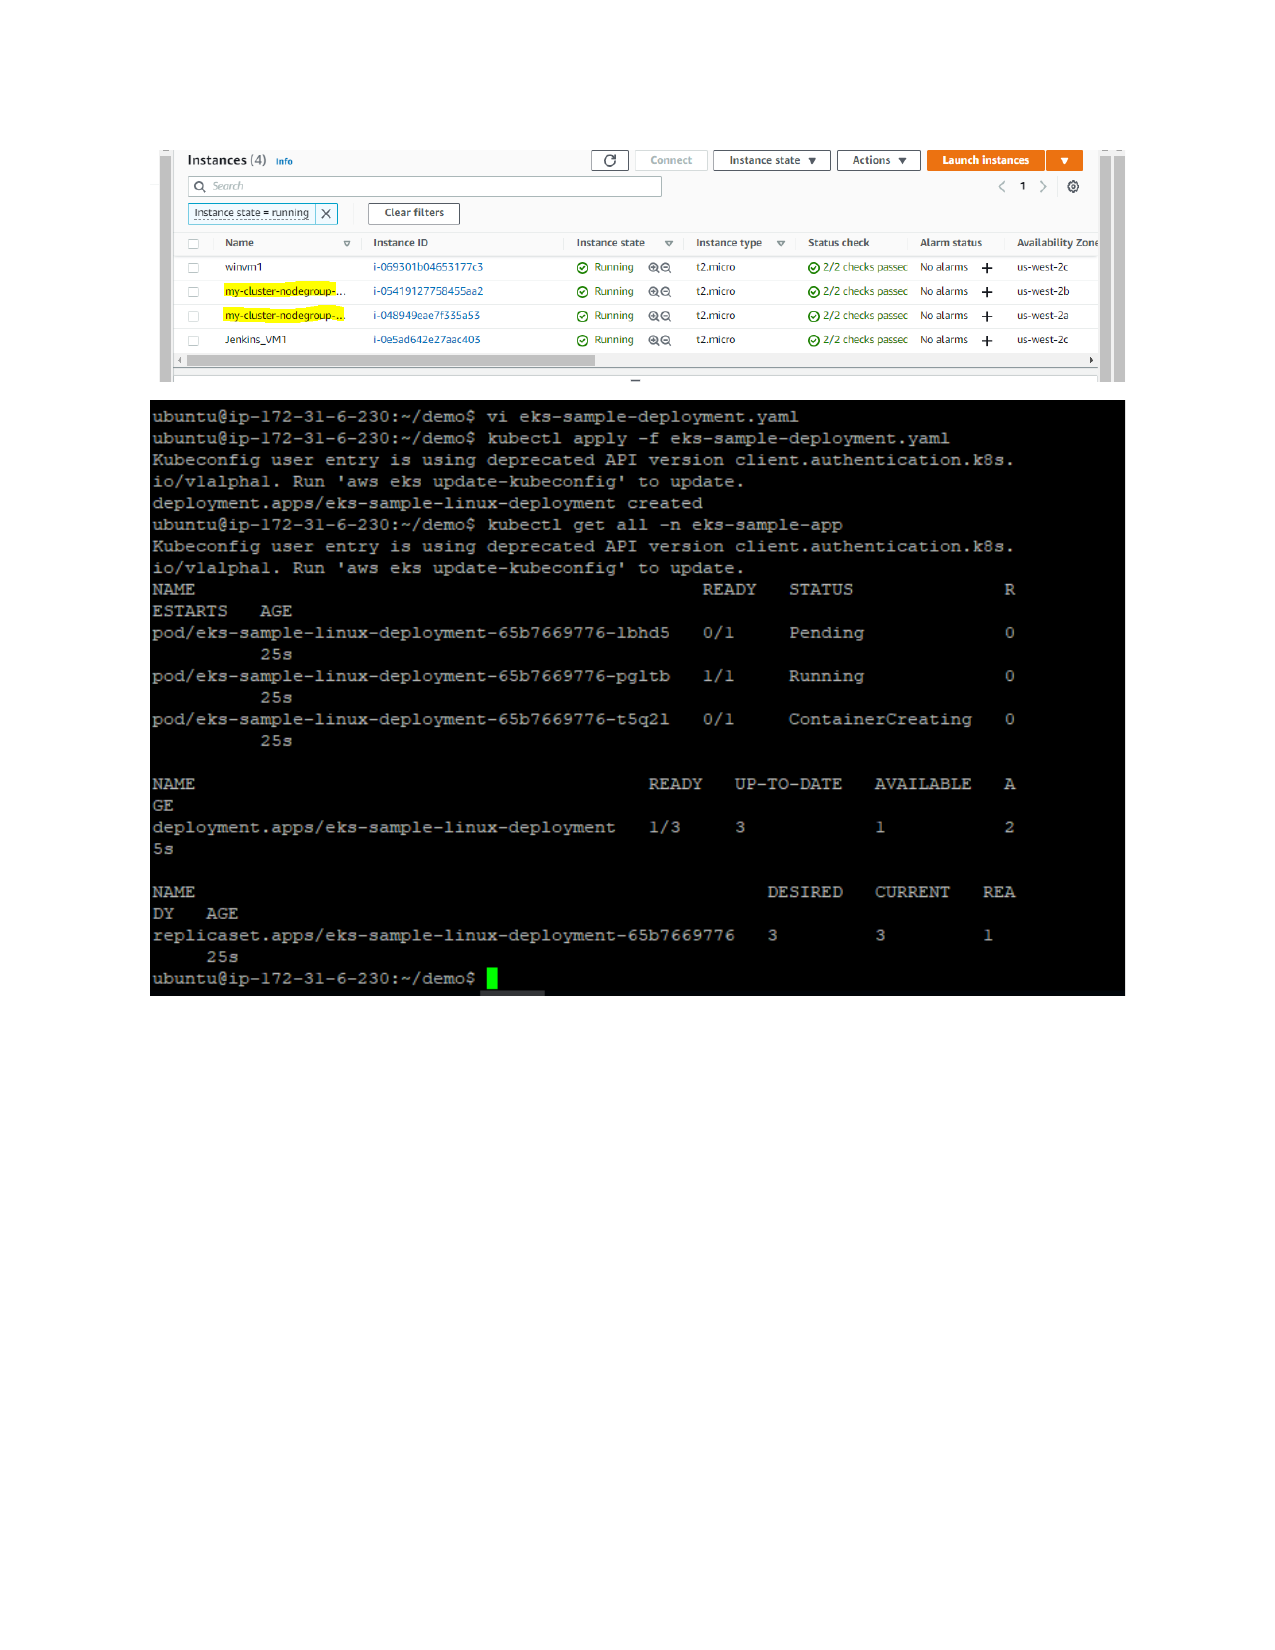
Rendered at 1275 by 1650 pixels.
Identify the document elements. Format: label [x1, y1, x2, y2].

picture [150, 400, 1125, 996]
picture [150, 150, 1125, 382]
